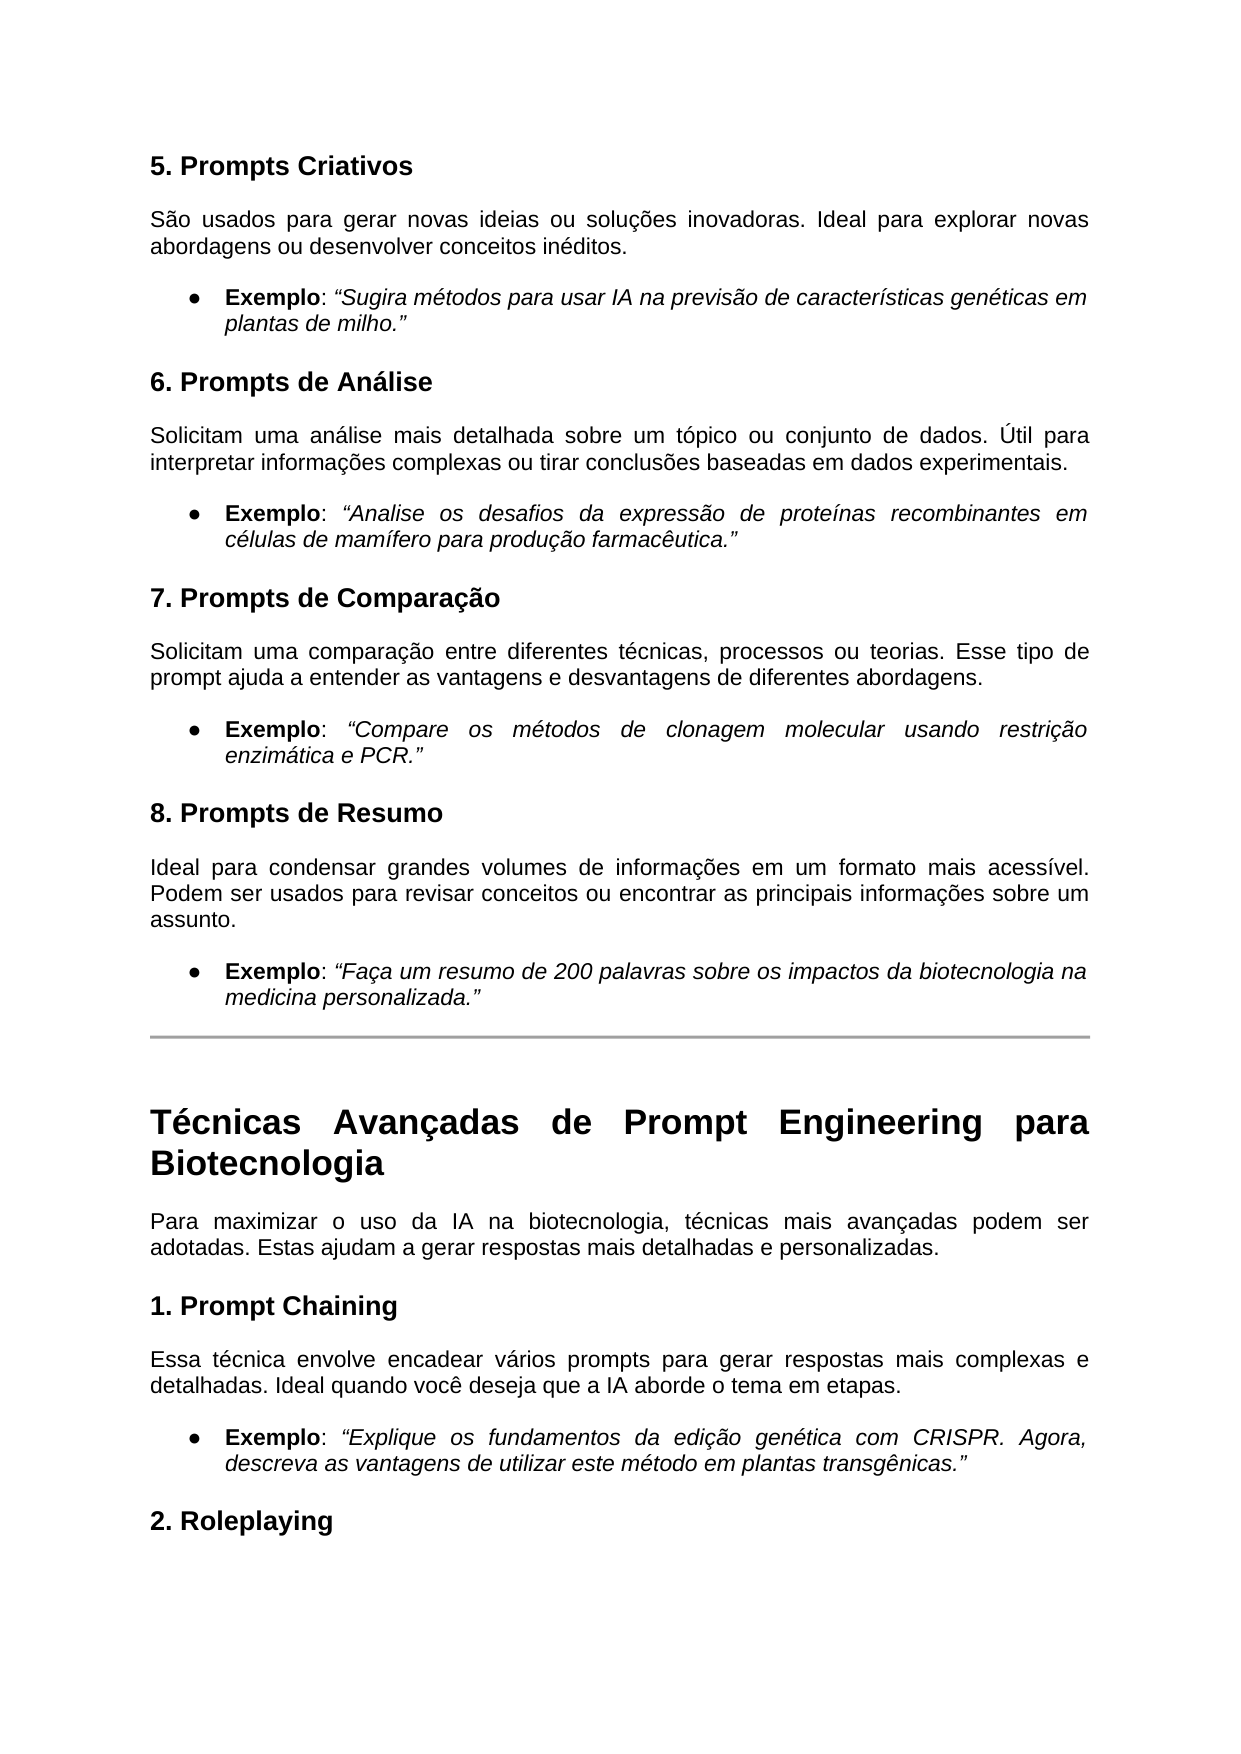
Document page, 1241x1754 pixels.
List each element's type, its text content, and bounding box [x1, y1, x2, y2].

text Solicitam uma comparação entre diferentes técnicas, processos ou teorias. Esse tipo de prompt ajuda a entender as vantagens e desvantagens de diferentes abordagens. [150, 638, 1090, 691]
list Exemplo: “Compare os métodos de clonagem molecular usando restrição enzimática e PCR.” [187, 716, 1090, 768]
subtitle 1. Prompt Chaining [150, 1289, 1090, 1321]
text Ideal para condensar grandes volumes de informações em um formato mais acessível. Podem ser usados para revisar conceitos ou encontrar as principais informações sobre um assunto. [150, 854, 1090, 933]
subtitle Técnicas Avançadas de Prompt Engineering para Biotecnologia [150, 1101, 1090, 1183]
subtitle 7. Prompts de Comparação [150, 582, 1090, 613]
subtitle 2. Roleplaying [150, 1505, 1090, 1537]
list Exemplo: “Explique os fundamentos da edição genética com CRISPR. Agora, descreva as vantagens de utilizar este método em plantas transgênicas.” [187, 1423, 1090, 1476]
list Exemplo: “Analise os desafios da expressão de proteínas recombinantes em células de mamífero para produção farmacêutica.” [187, 500, 1090, 552]
text Solicitam uma análise mais detalhada sobre um tópico ou conjunto de dados. Útil para interpretar informações complexas ou tirar conclusões baseadas em dados experimentais. [150, 422, 1090, 475]
subtitle 6. Prompts de Análise [150, 366, 1090, 397]
text Para maximizar o uso da IA na biotecnologia, técnicas mais avançadas podem ser adotadas. Estas ajudam a gerar respostas mais detalhadas e personalizadas. [150, 1208, 1090, 1260]
subtitle 8. Prompts de Resumo [150, 797, 1090, 829]
text São usados para gerar novas ideias ou soluções inovadoras. Ideal para explorar novas abordagens ou desenvolver conceitos inéditos. [150, 206, 1090, 259]
subtitle 5. Prompts Criativos [150, 150, 1090, 181]
list Exemplo: “Sugira métodos para usar IA na previsão de características genéticas em plantas de milho.” [187, 284, 1090, 337]
list Exemplo: “Faça um resumo de 200 palavras sobre os impactos da biotecnologia na medicina personalizada.” [187, 958, 1090, 1011]
text Essa técnica envolve encadear vários prompts para gerar respostas mais complexas e detalhadas. Ideal quando você deseja que a IA aborde o tema em etapas. [150, 1346, 1090, 1398]
